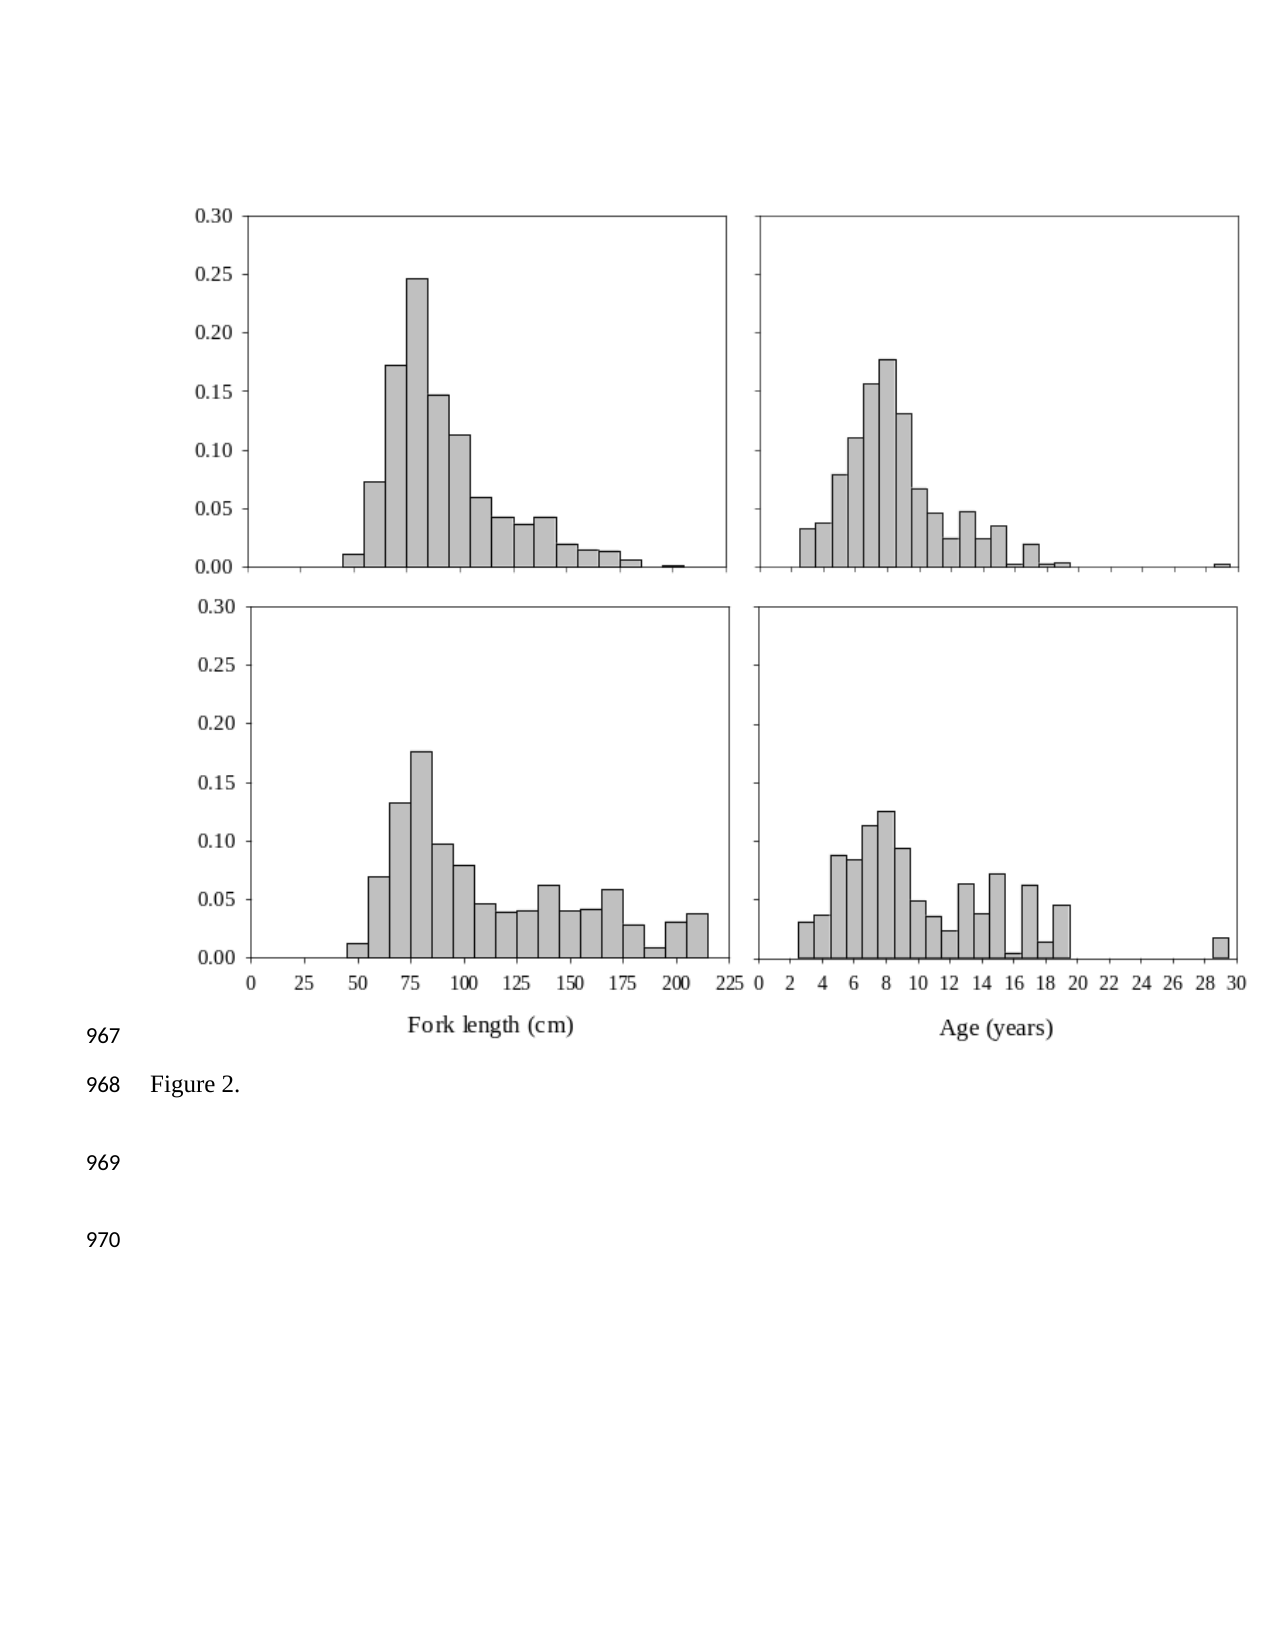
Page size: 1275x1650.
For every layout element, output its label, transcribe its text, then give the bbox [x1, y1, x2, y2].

text Figure 2. [150, 1069, 1125, 1098]
